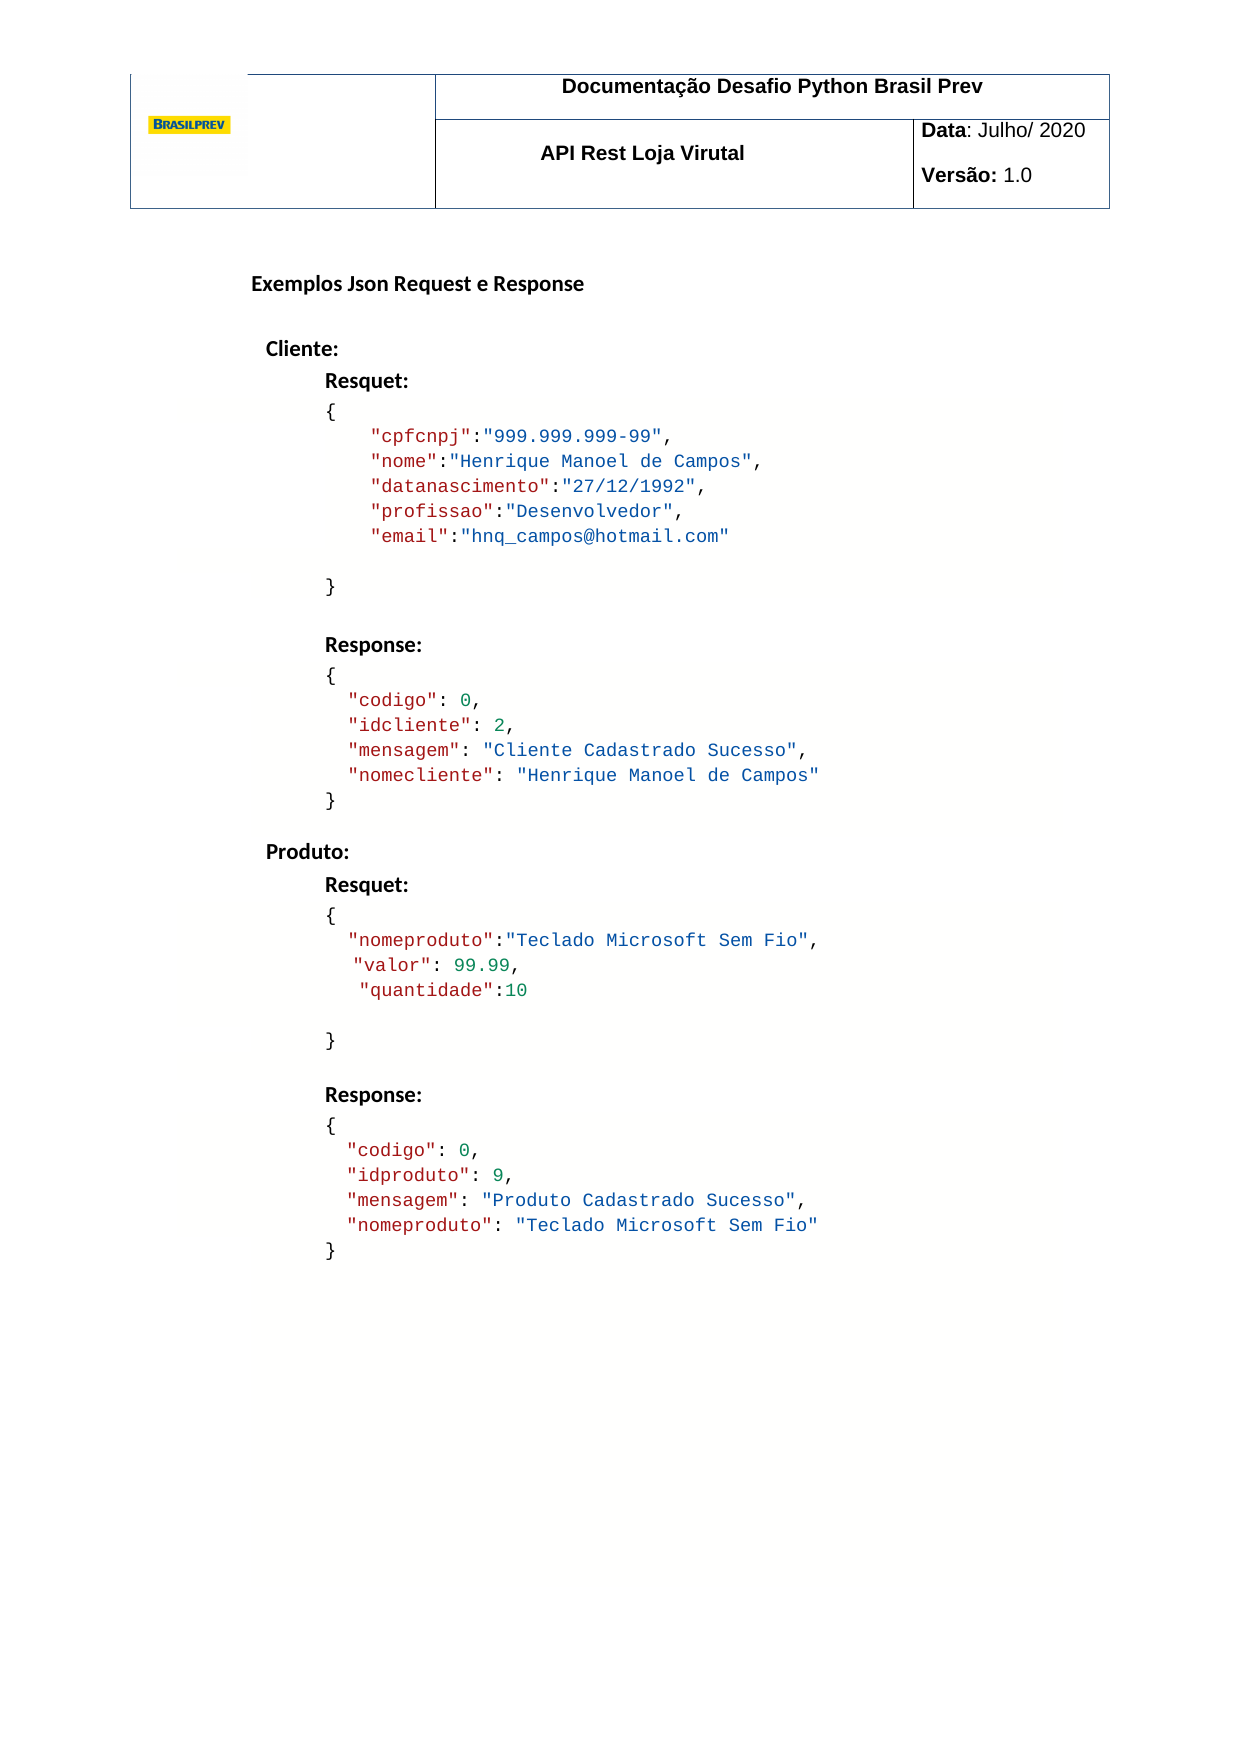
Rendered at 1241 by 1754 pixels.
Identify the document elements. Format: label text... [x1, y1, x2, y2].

text Resquet: [266, 366, 896, 394]
text Resquet: [266, 870, 896, 898]
text "idproduto": 9, [177, 1162, 1063, 1187]
text { [177, 1112, 1063, 1137]
text } [251, 573, 1063, 598]
text "codigo": 0, [177, 1137, 1063, 1162]
text "nome":"Henrique Manoel de Campos", [325, 448, 1063, 473]
text } [251, 1027, 1063, 1052]
text "nomeproduto":"Teclado Microsoft Sem Fio", [177, 927, 1063, 952]
text Cliente: [266, 334, 896, 362]
text Response: [266, 1080, 896, 1108]
text Response: [266, 630, 896, 658]
text Produto: [266, 837, 896, 866]
text "codigo": 0, [251, 687, 1063, 712]
text "nomecliente": "Henrique Manoel de Campos" [251, 762, 1063, 787]
text } [251, 787, 1063, 812]
text "mensagem": "Cliente Cadastrado Sucesso", [251, 737, 1063, 762]
text { [177, 902, 1063, 927]
text "quantidade":10 [177, 977, 1063, 1002]
picture [131, 74, 248, 176]
text "cpfcnpj":"999.999.999-99", [325, 423, 1063, 448]
text "email":"hnq_campos@hotmail.com" [325, 523, 1063, 548]
text } [251, 1237, 1063, 1262]
text { [177, 662, 1063, 687]
text "nomeproduto": "Teclado Microsoft Sem Fio" [177, 1212, 1063, 1237]
text Exemplos Json Request e Response [177, 269, 896, 297]
text "idcliente": 2, [251, 712, 1063, 737]
text "profissao":"Desenvolvedor", [325, 498, 1063, 523]
text "datanascimento":"27/12/1992", [325, 473, 1063, 498]
text "valor": 99.99, [177, 952, 1063, 977]
text { [177, 398, 1063, 423]
text "mensagem": "Produto Cadastrado Sucesso", [177, 1187, 1063, 1212]
